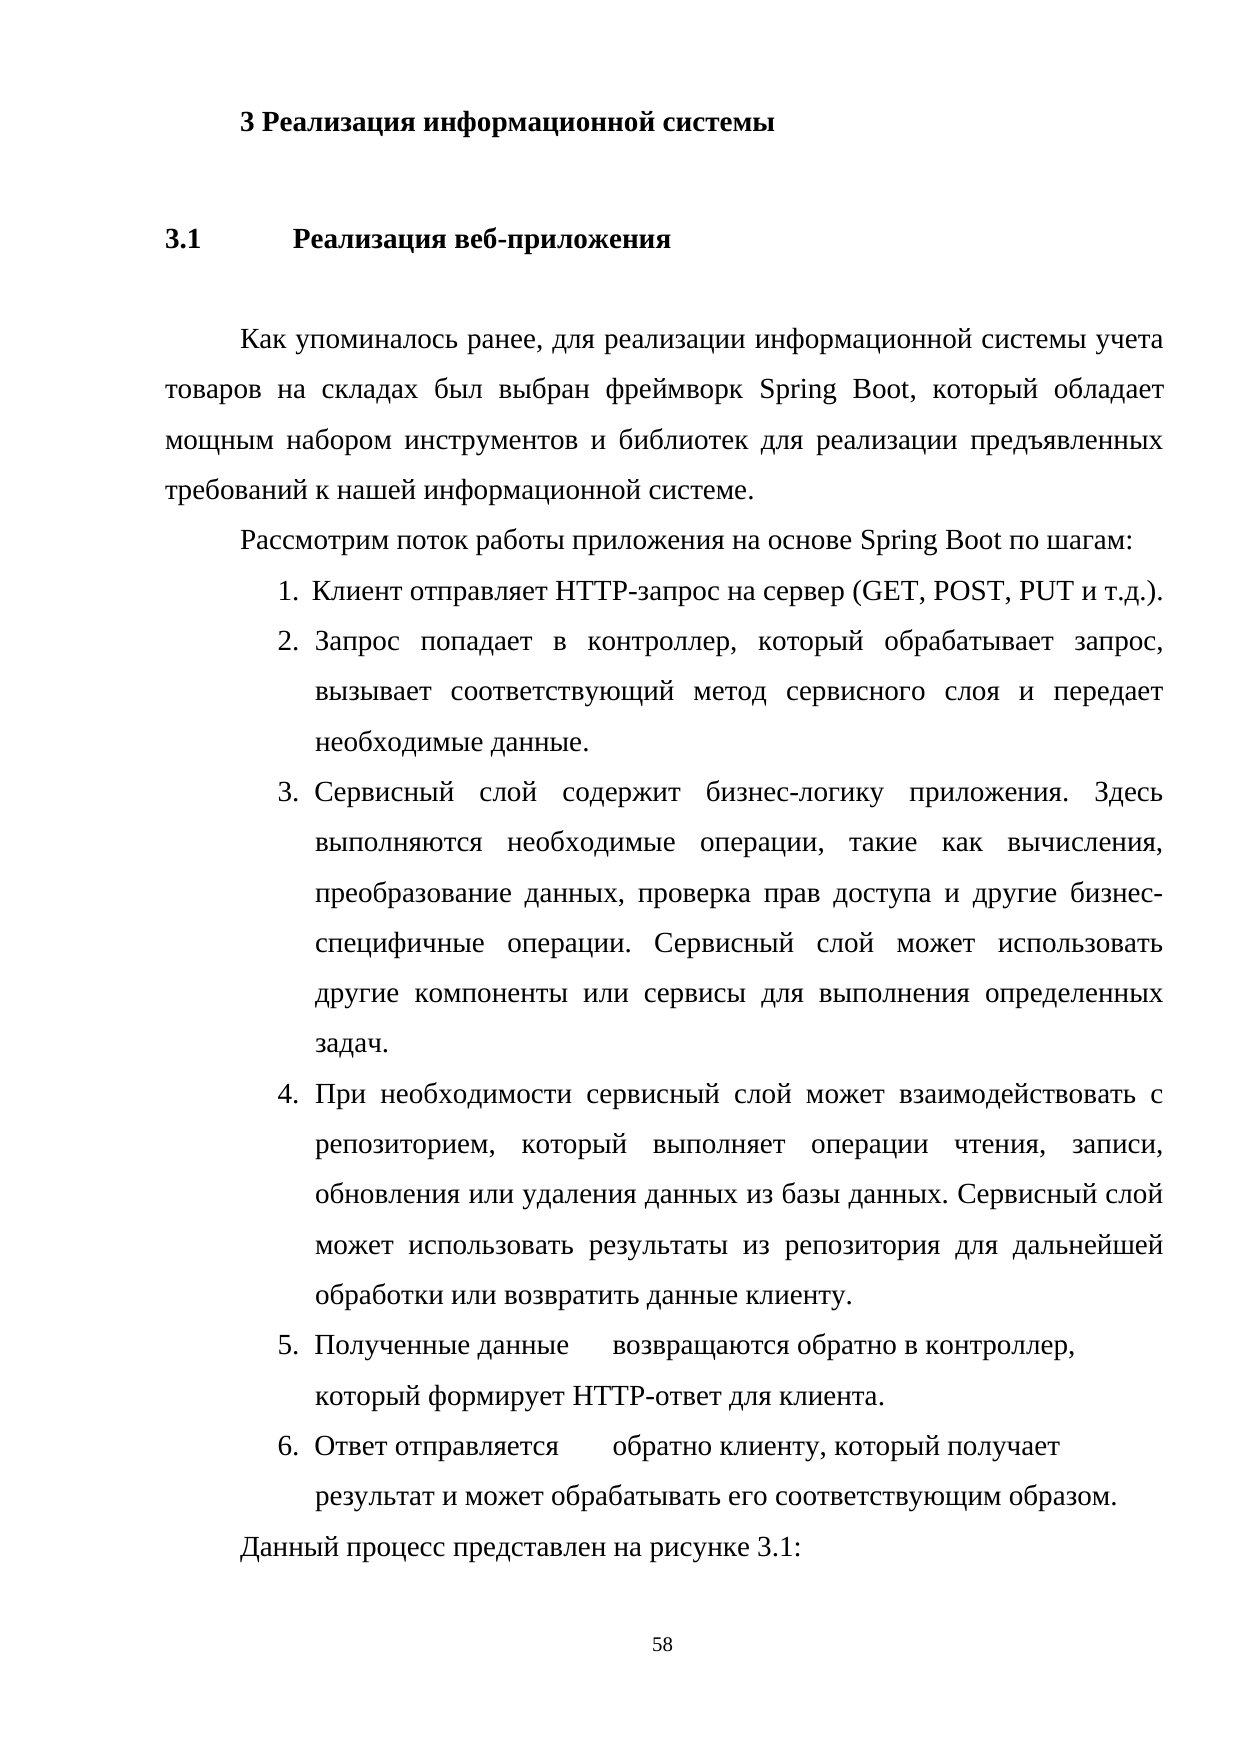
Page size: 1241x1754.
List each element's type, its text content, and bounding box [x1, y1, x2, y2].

list При необходимости сервисный слой может взаимодействовать с репозиторием, который выполняет операции чтения, записи, обновления или удаления данных из базы данных. Сервисный слой может использовать результаты из репозитория для дальнейшей обработки или возвратить данные клиенту. [277, 1076, 1164, 1311]
list Клиент отправляет HTTP-запрос на сервер (GET, POST, PUT и т.д.). [277, 573, 1164, 606]
list Сервисный слой содержит бизнес-логику приложения. Здесь выполняются необходимые операции, такие как вычисления, преобразование данных, проверка прав доступа и другие бизнес- специфичные операции. Сервисный слой может использовать другие компоненты или сервисы для выполнения определенных задач. [277, 774, 1164, 1059]
list Ответ отправляется обратно клиенту, который получает [277, 1428, 1164, 1462]
list Реализация веб-приложения [165, 221, 1164, 254]
text результат и может обрабатывать его соответствующим образом. [315, 1478, 1164, 1512]
text 3 Реализация информационной системы [165, 104, 1164, 137]
list Полученные данные возвращаются обратно в контроллер, [277, 1327, 1164, 1361]
text Рассмотрим поток работы приложения на основе Spring Boot по шагам: [165, 522, 1164, 556]
text Как упоминалось ранее, для реализации информационной системы учета товаров на складах был выбран фреймворк Spring Boot, который обладает мощным набором инструментов и библиотек для реализации предъявленных требований к нашей информационной системе. [165, 321, 1164, 506]
list Запрос попадает в контроллер, который обрабатывает запрос, вызывает соответствующий метод сервисного слоя и передает необходимые данные. [277, 623, 1164, 757]
text Данный процесс представлен на рисунке 3.1: [165, 1529, 1164, 1562]
text который формирует HTTP-ответ для клиента. [315, 1378, 1164, 1411]
